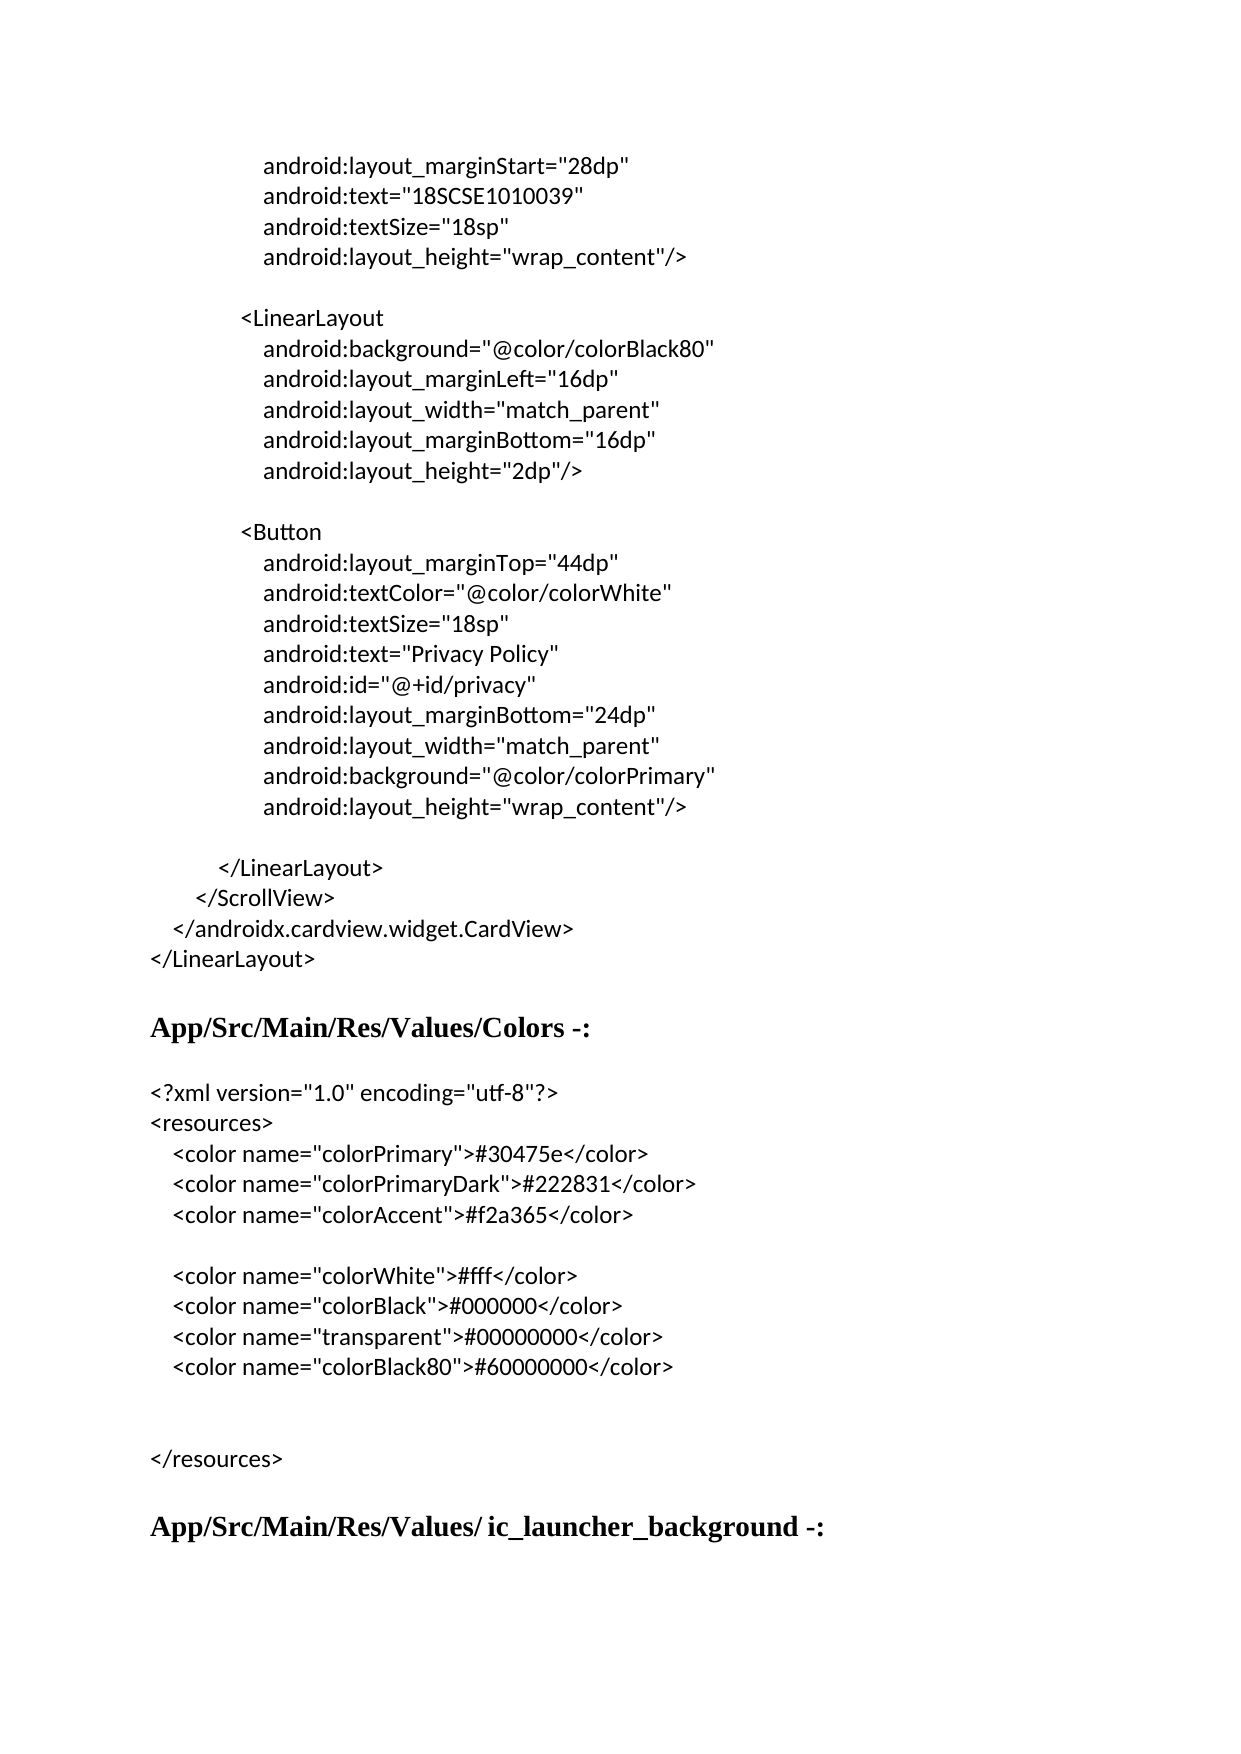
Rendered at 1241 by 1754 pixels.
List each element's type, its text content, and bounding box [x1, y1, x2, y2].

text <color name="colorAccent">#f2a365</color> [150, 1199, 1090, 1229]
text </resources> [150, 1443, 1090, 1473]
text android:layout_marginTop="44dp" [150, 547, 1090, 577]
text <color name="colorWhite">#fff</color> [150, 1260, 1090, 1290]
text <Button [150, 516, 1090, 547]
text android:layout_marginLeft="16dp" [150, 364, 1090, 394]
text android:text="Privacy Policy" [150, 638, 1090, 669]
text android:background="@color/colorPrimary" [150, 760, 1090, 791]
text App/Src/Main/Res/Values/ ic_launcher_background -: [150, 1509, 1090, 1543]
text android:layout_height="2dp"/> [150, 455, 1090, 486]
text </LinearLayout> [150, 852, 1090, 882]
text android:layout_height="wrap_content"/> [150, 791, 1090, 821]
text android:layout_height="wrap_content"/> [150, 242, 1090, 272]
text <color name="colorPrimaryDark">#222831</color> [150, 1168, 1090, 1199]
text android:textColor="@color/colorWhite" [150, 577, 1090, 608]
text </LinearLayout> [150, 943, 1090, 974]
text android:layout_marginBottom="24dp" [150, 699, 1090, 730]
text android:background="@color/colorBlack80" [150, 333, 1090, 364]
text android:layout_width="match_parent" [150, 730, 1090, 760]
text </ScrollView> [150, 882, 1090, 913]
text android:id="@+id/privacy" [150, 669, 1090, 699]
text App/Src/Main/Res/Values/Colors -: [150, 1010, 1090, 1043]
text android:layout_marginBottom="16dp" [150, 425, 1090, 455]
text android:layout_marginStart="28dp" [150, 150, 1090, 181]
text <color name="transparent">#00000000</color> [150, 1321, 1090, 1351]
text <color name="colorBlack80">#60000000</color> [150, 1351, 1090, 1382]
text </androidx.cardview.widget.CardView> [150, 913, 1090, 943]
text <LinearLayout [150, 303, 1090, 333]
text android:textSize="18sp" [150, 608, 1090, 638]
text <?xml version="1.0" encoding="utf-8"?> [150, 1077, 1090, 1107]
text android:layout_width="match_parent" [150, 394, 1090, 425]
text <color name="colorPrimary">#30475e</color> [150, 1138, 1090, 1168]
text android:text="18SCSE1010039" [150, 181, 1090, 211]
text <color name="colorBlack">#000000</color> [150, 1290, 1090, 1321]
text android:textSize="18sp" [150, 211, 1090, 242]
text <resources> [150, 1107, 1090, 1138]
